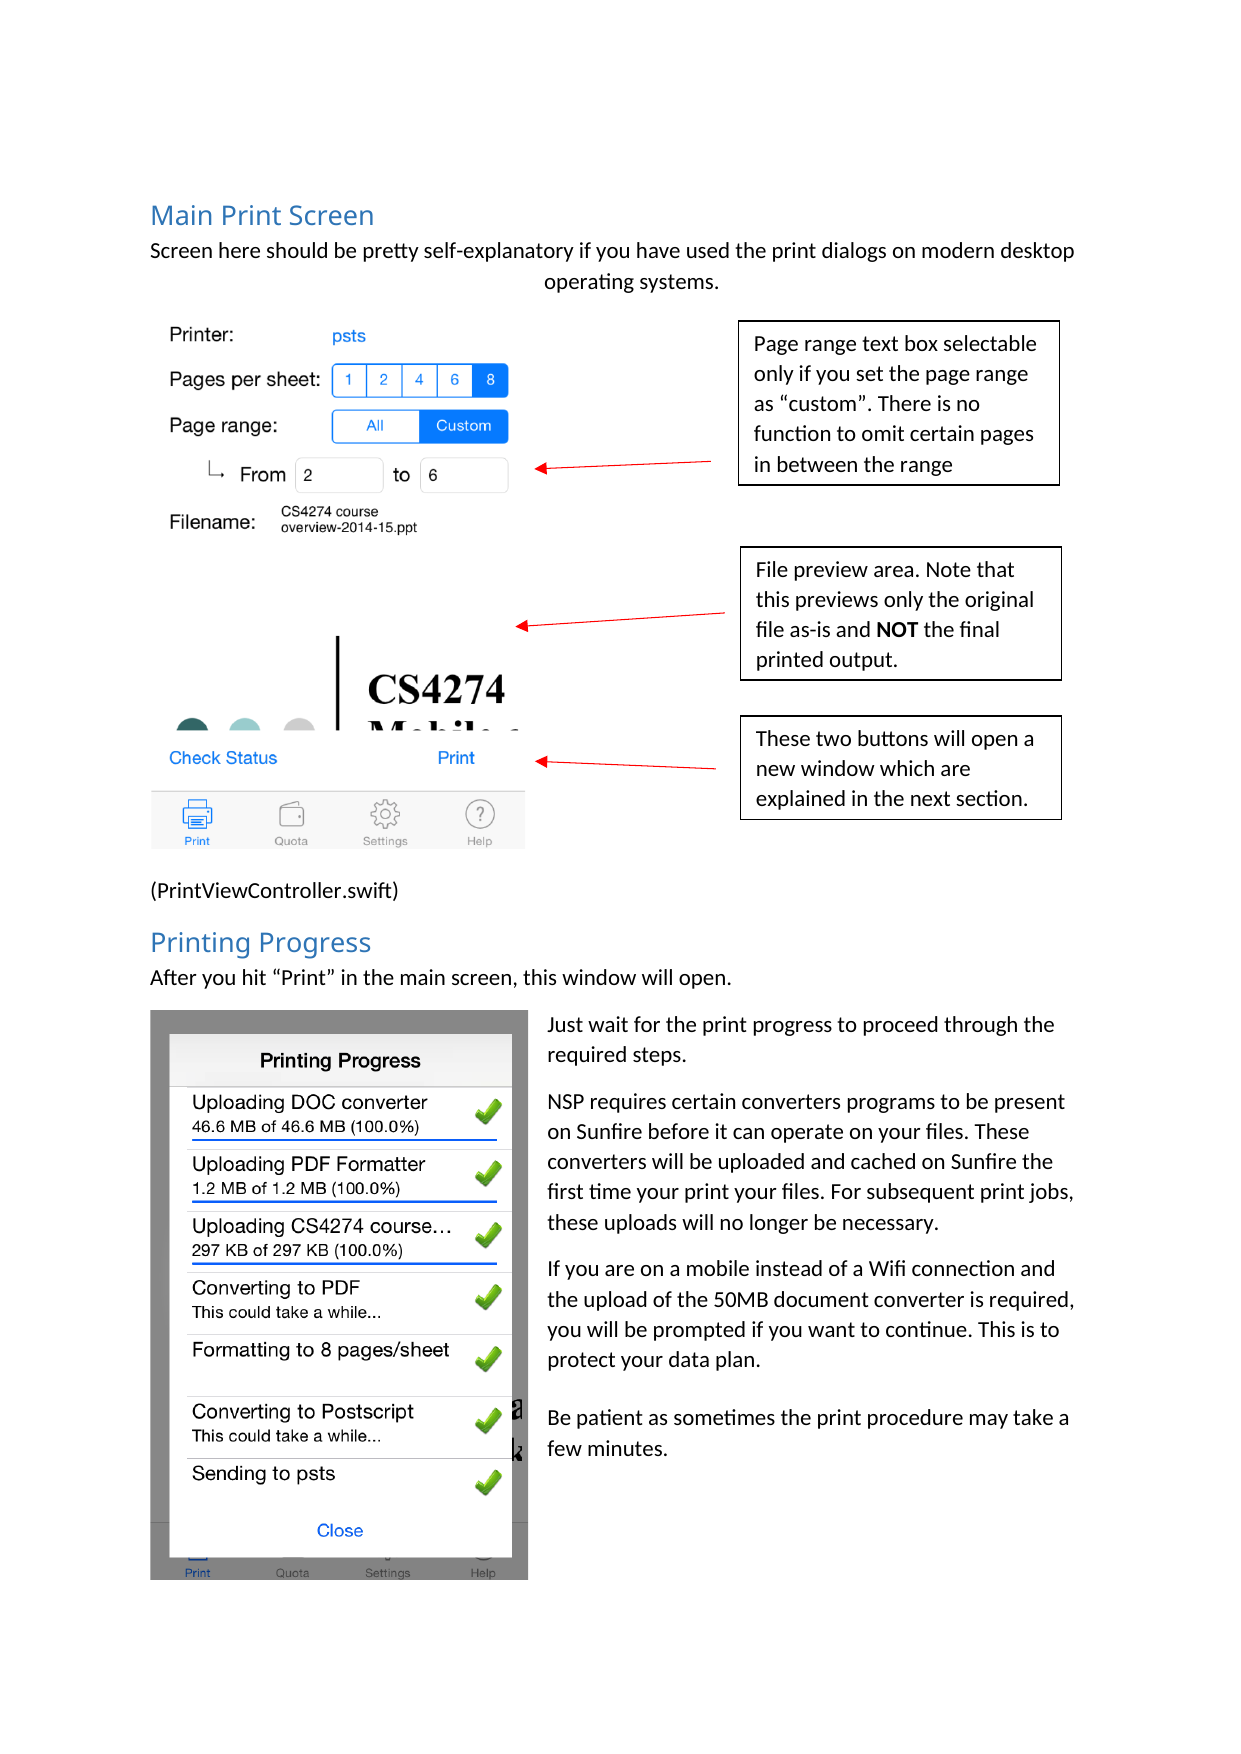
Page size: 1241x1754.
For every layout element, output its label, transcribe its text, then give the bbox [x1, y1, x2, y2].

text Just wait for the print progress to proceed through the required steps. [528, 1010, 1090, 1068]
text If you are on a mobile instead of a Wifi connection and the upload of the 50MB document converter is required, you will be prompted if you want to continue. This is to protect your data plan. Be patient as sometimes the print procedure may take a few minutes. [528, 1254, 1090, 1462]
subtitle Main Print Screen [150, 197, 1090, 234]
text (PrintViewController.swift) [150, 876, 1090, 904]
text After you hit “Print” in the main screen, this window will open. [150, 963, 1090, 991]
picture [150, 1010, 528, 1579]
text Screen here should be pretty self-explanatory if you have used the print dialogs on modern desktop operating systems. [150, 237, 1090, 295]
text NSP requires certain converters programs to be present on Sunfire before it can operate on your files. These converters will be uploaded and cached on Sunfire the first time your print your files. For subsequent print jobs, these uploads will no longer be necessary. [528, 1087, 1090, 1236]
subtitle Printing Progress [150, 923, 1090, 960]
picture [150, 283, 525, 846]
